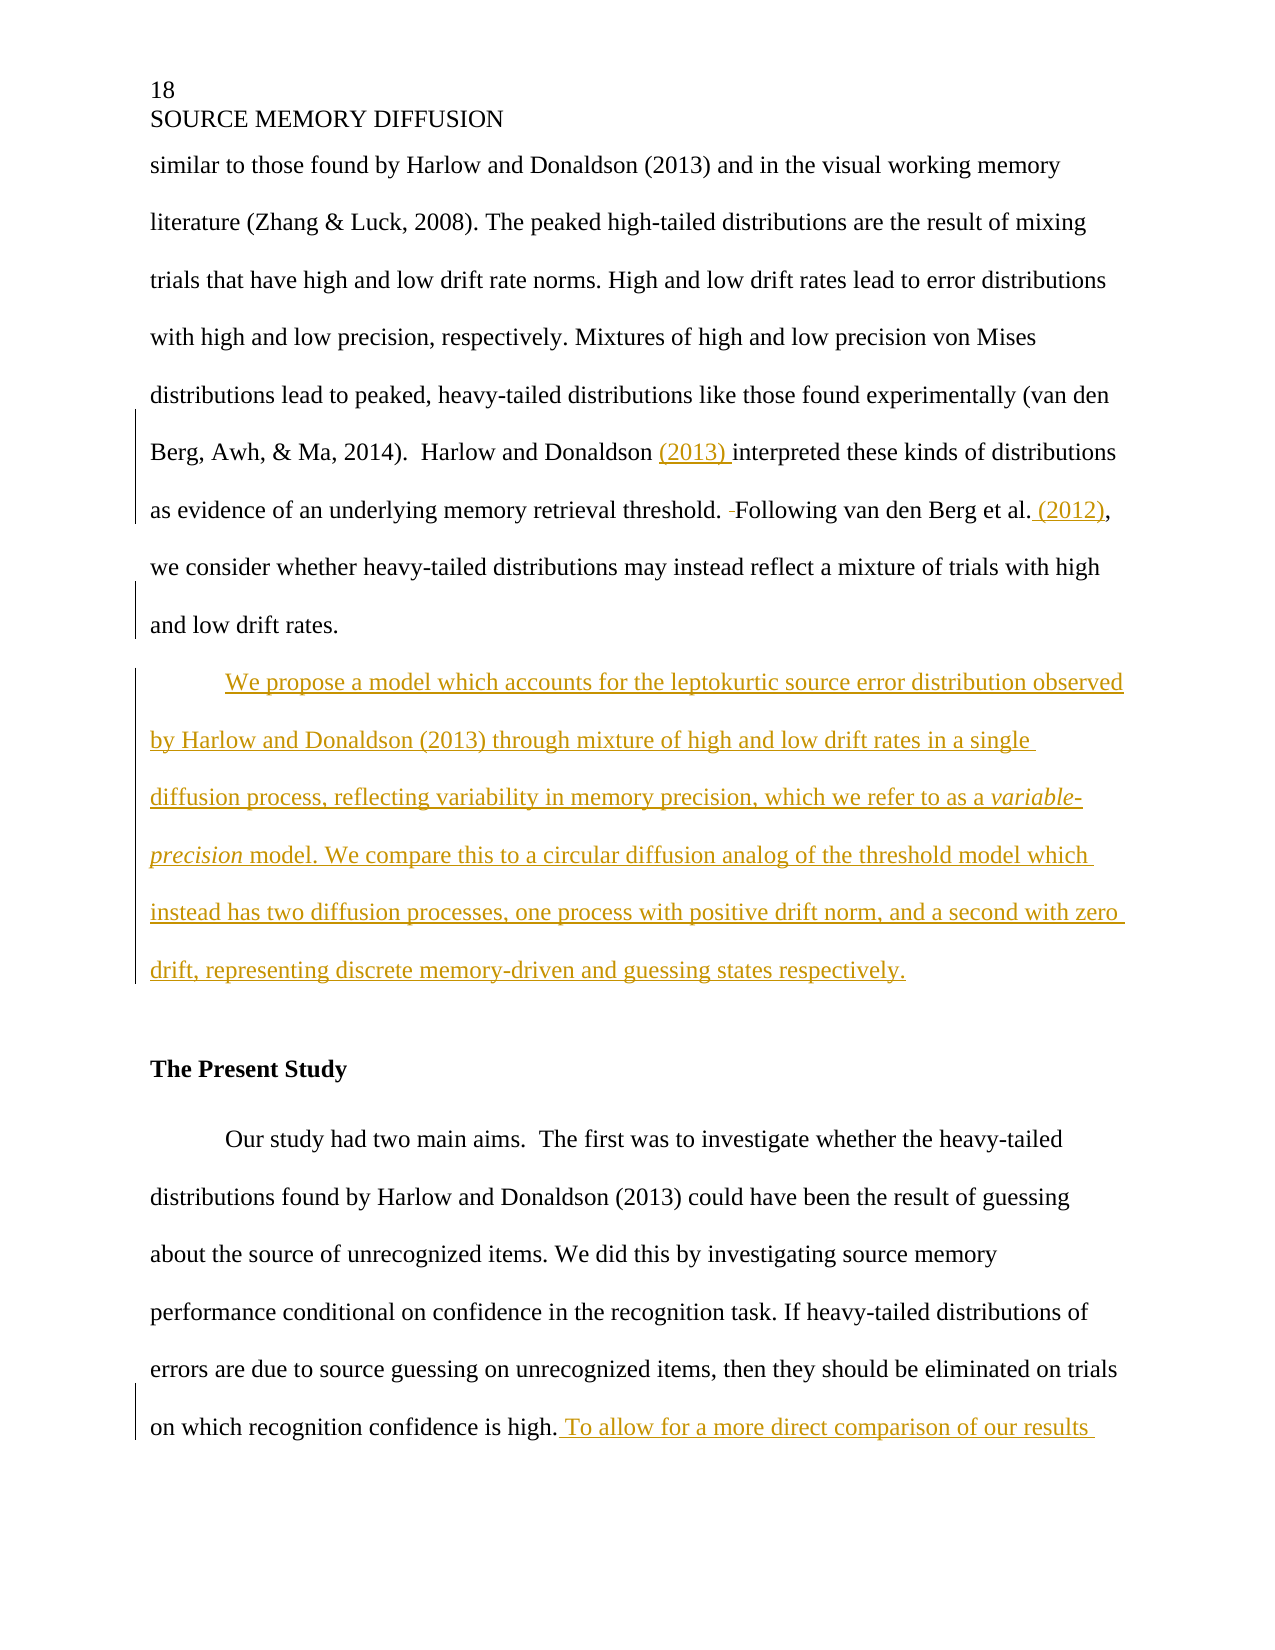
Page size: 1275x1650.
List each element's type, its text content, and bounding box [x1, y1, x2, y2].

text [150, 1124, 1125, 1440]
subtitle The Present Study [150, 1054, 1125, 1083]
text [150, 150, 1125, 639]
